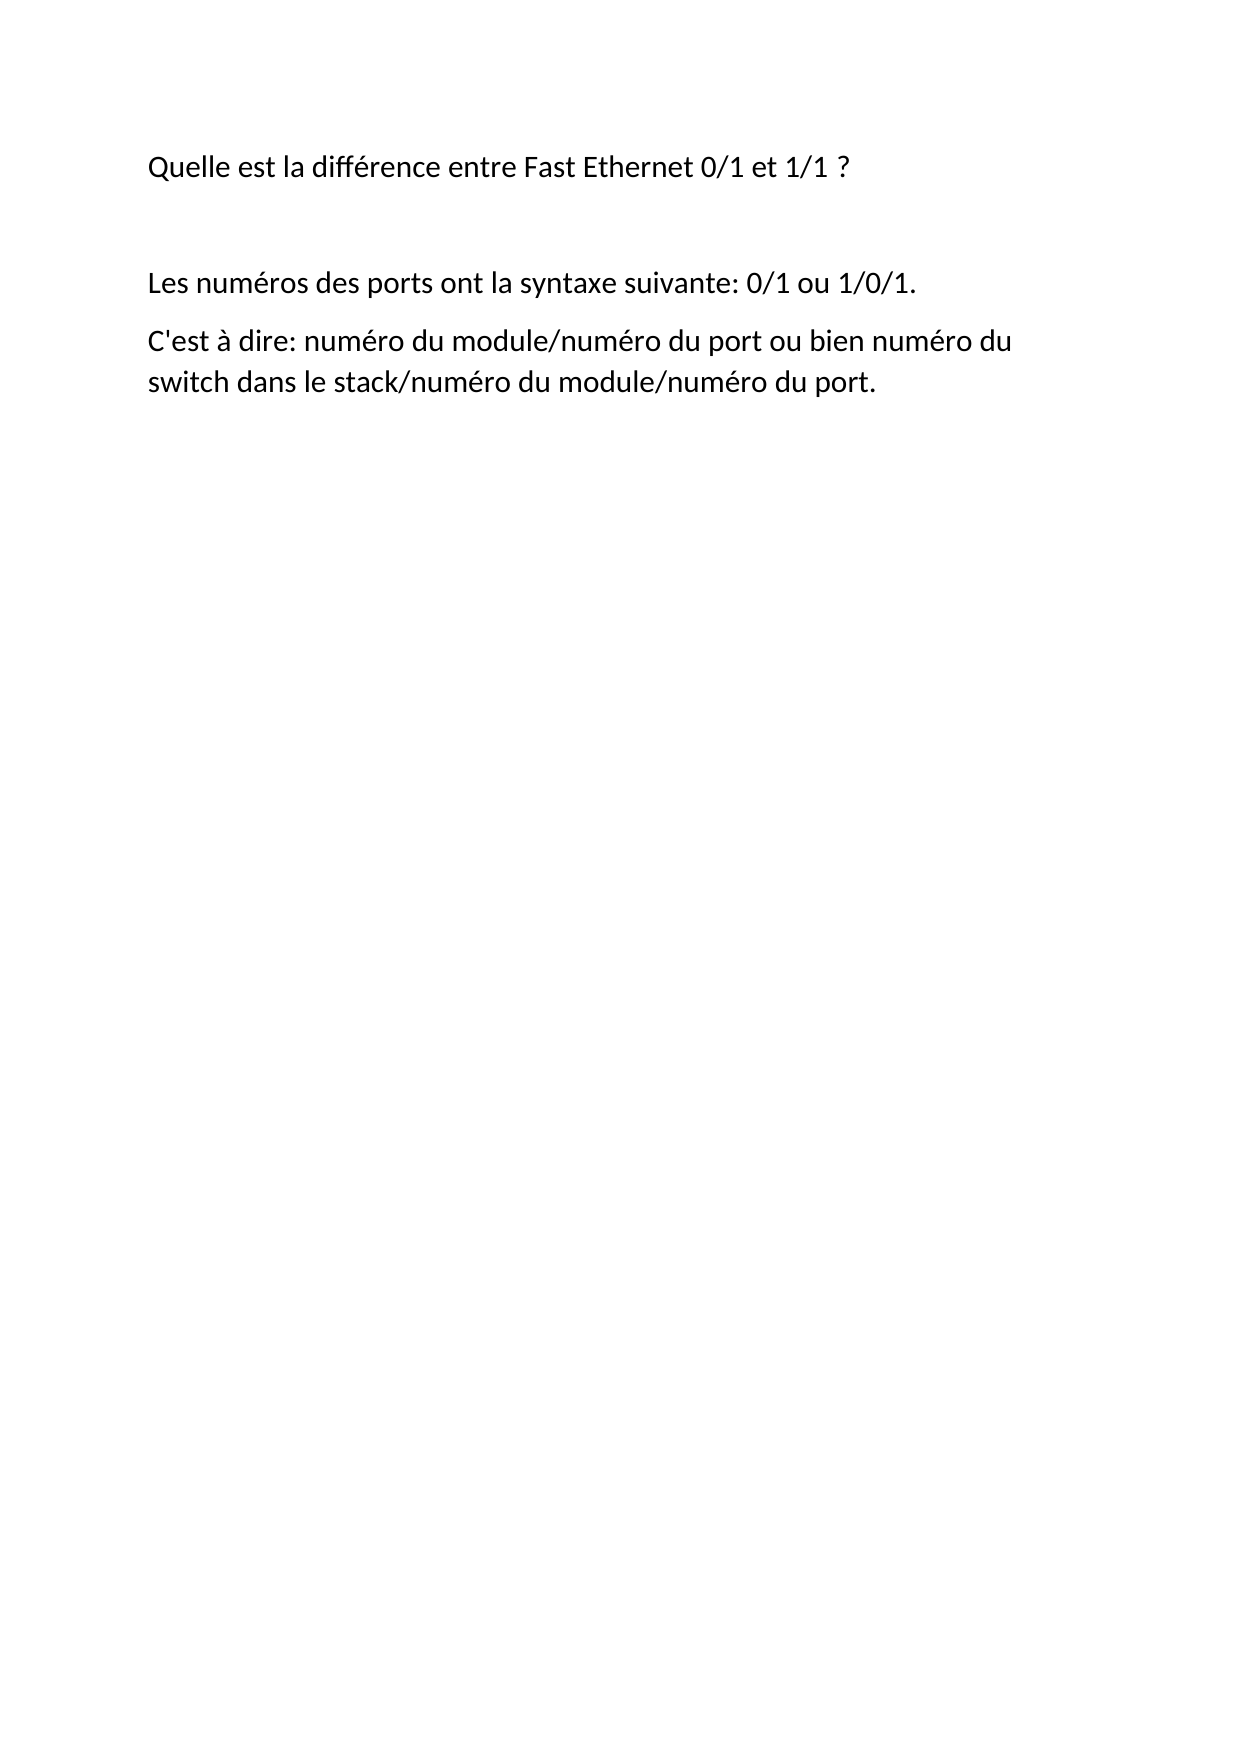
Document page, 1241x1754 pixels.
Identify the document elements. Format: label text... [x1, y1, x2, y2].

text Quelle est la différence entre Fast Ethernet 0/1 et 1/1 ? [148, 148, 1093, 186]
text C'est à dire: numéro du module/numéro du port ou bien numéro du switch dans le stack/numéro du module/numéro du port. [148, 321, 1093, 400]
text Les numéros des ports ont la syntaxe suivante: 0/1 ou 1/0/1. [148, 263, 1093, 301]
